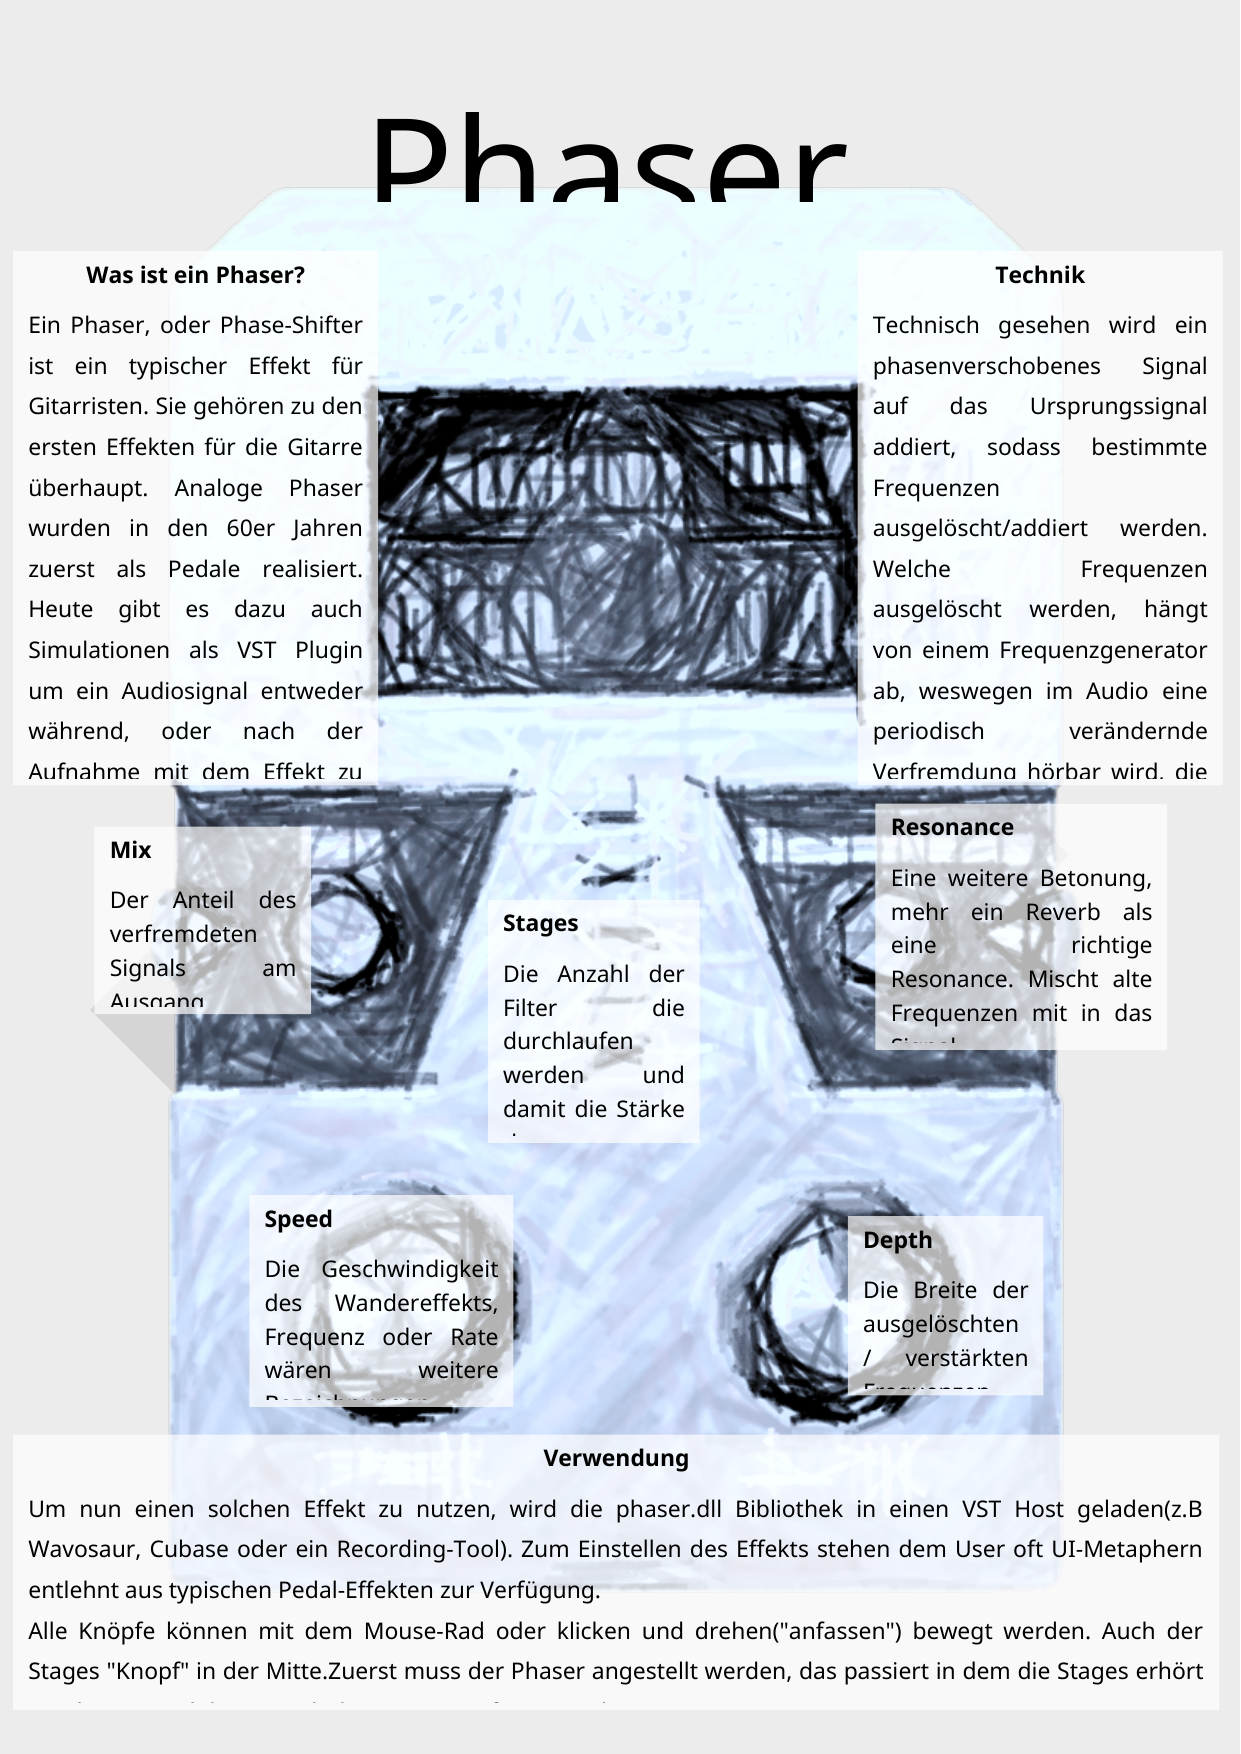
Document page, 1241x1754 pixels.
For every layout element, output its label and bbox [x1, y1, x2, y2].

picture [724, 167, 765, 178]
picture [147, 167, 1093, 1434]
picture [391, 167, 425, 173]
